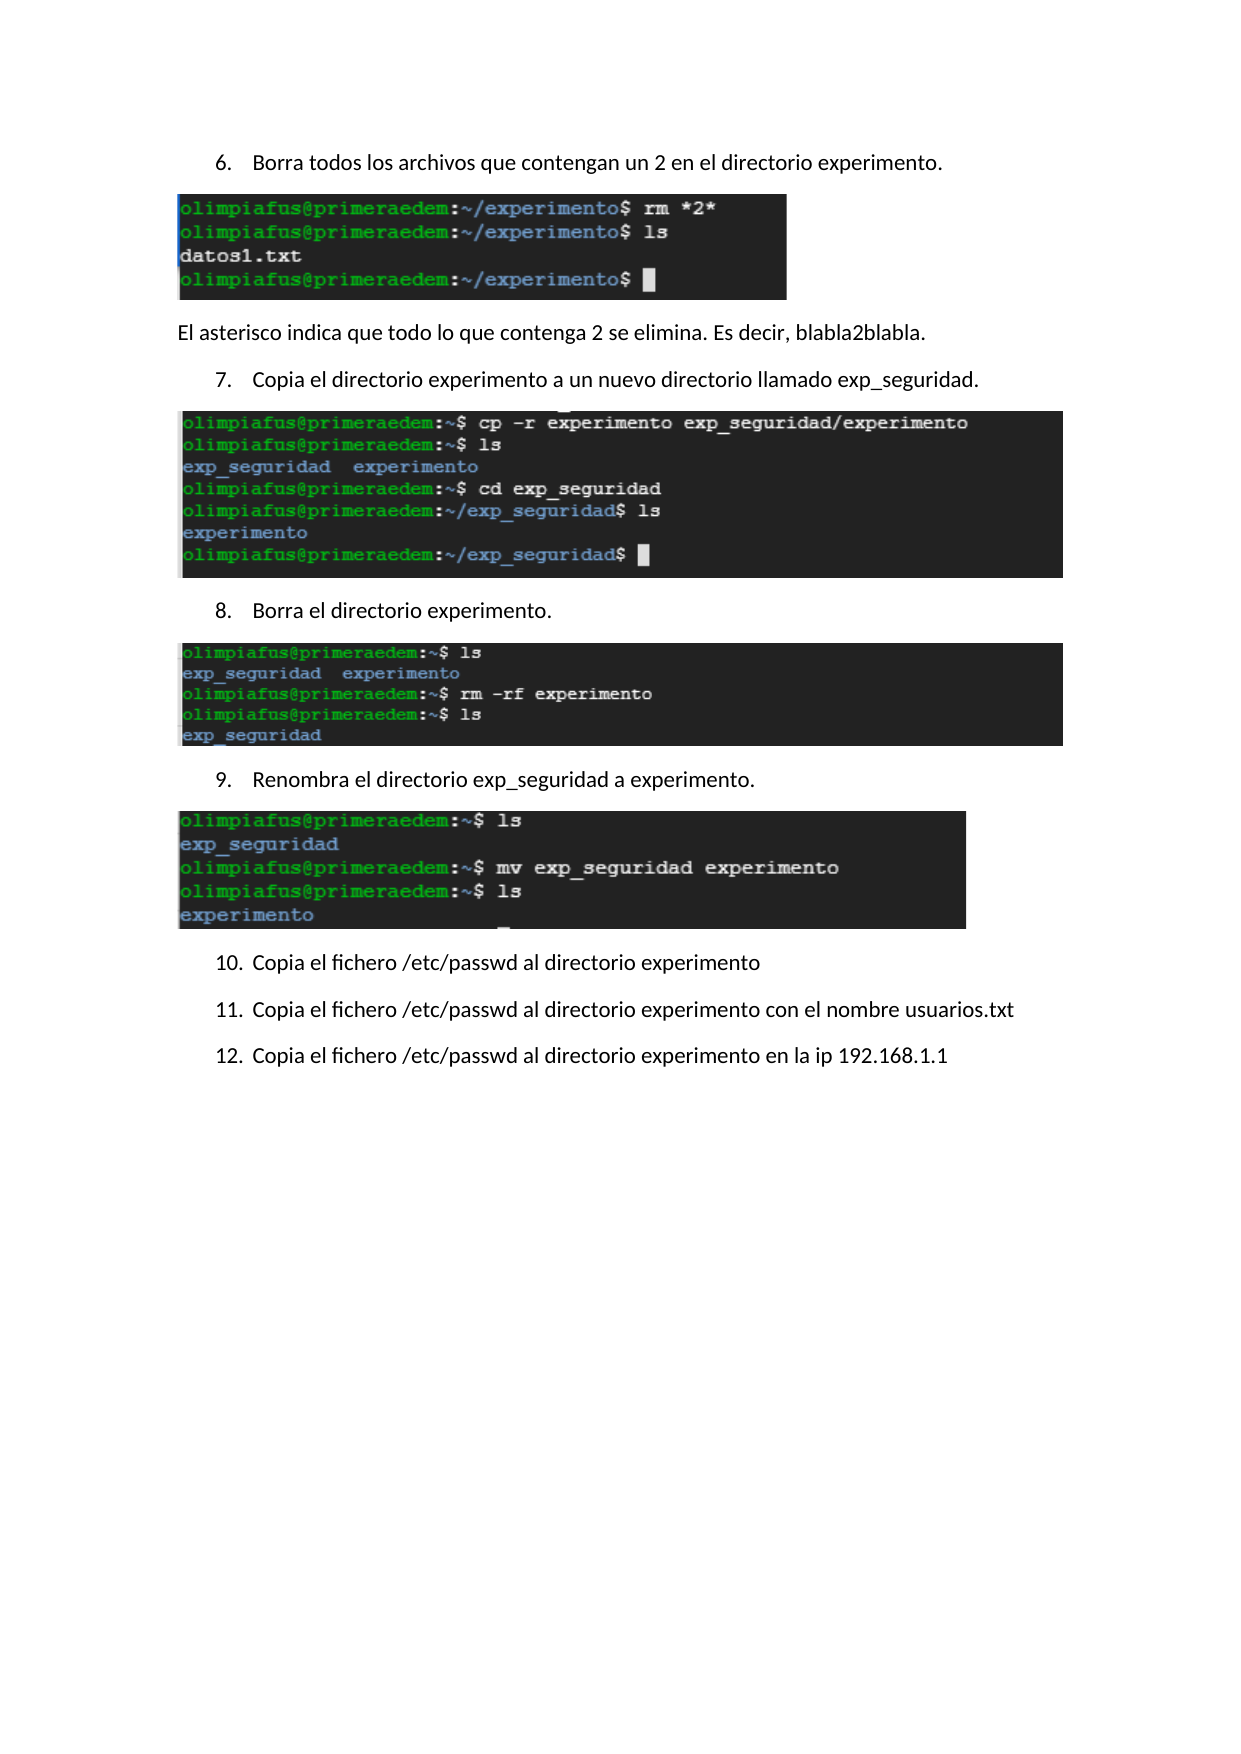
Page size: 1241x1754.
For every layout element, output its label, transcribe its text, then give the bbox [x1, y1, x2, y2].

list Copia el directorio experimento a un nuevo directorio llamado exp_seguridad. [215, 365, 1063, 393]
list Renombra el directorio exp_seguridad a experimento. [215, 765, 1063, 793]
list Copia el fichero /etc/passwd al directorio experimento con el nombre usuarios.txt [215, 995, 1063, 1023]
list Borra el directorio experimento. [215, 597, 1063, 625]
picture [177, 194, 787, 300]
picture [177, 411, 1063, 578]
text El asterisco indica que todo lo que contenga 2 se elimina. Es decir, blabla2blabla. [177, 318, 1063, 346]
list Borra todos los archivos que contengan un 2 en el directorio experimento. [215, 148, 1063, 176]
picture [177, 811, 967, 929]
list Copia el fichero /etc/passwd al directorio experimento [215, 948, 1063, 976]
list Copia el fichero /etc/passwd al directorio experimento en la ip 192.168.1.1 [215, 1042, 1063, 1069]
picture [177, 643, 1063, 746]
